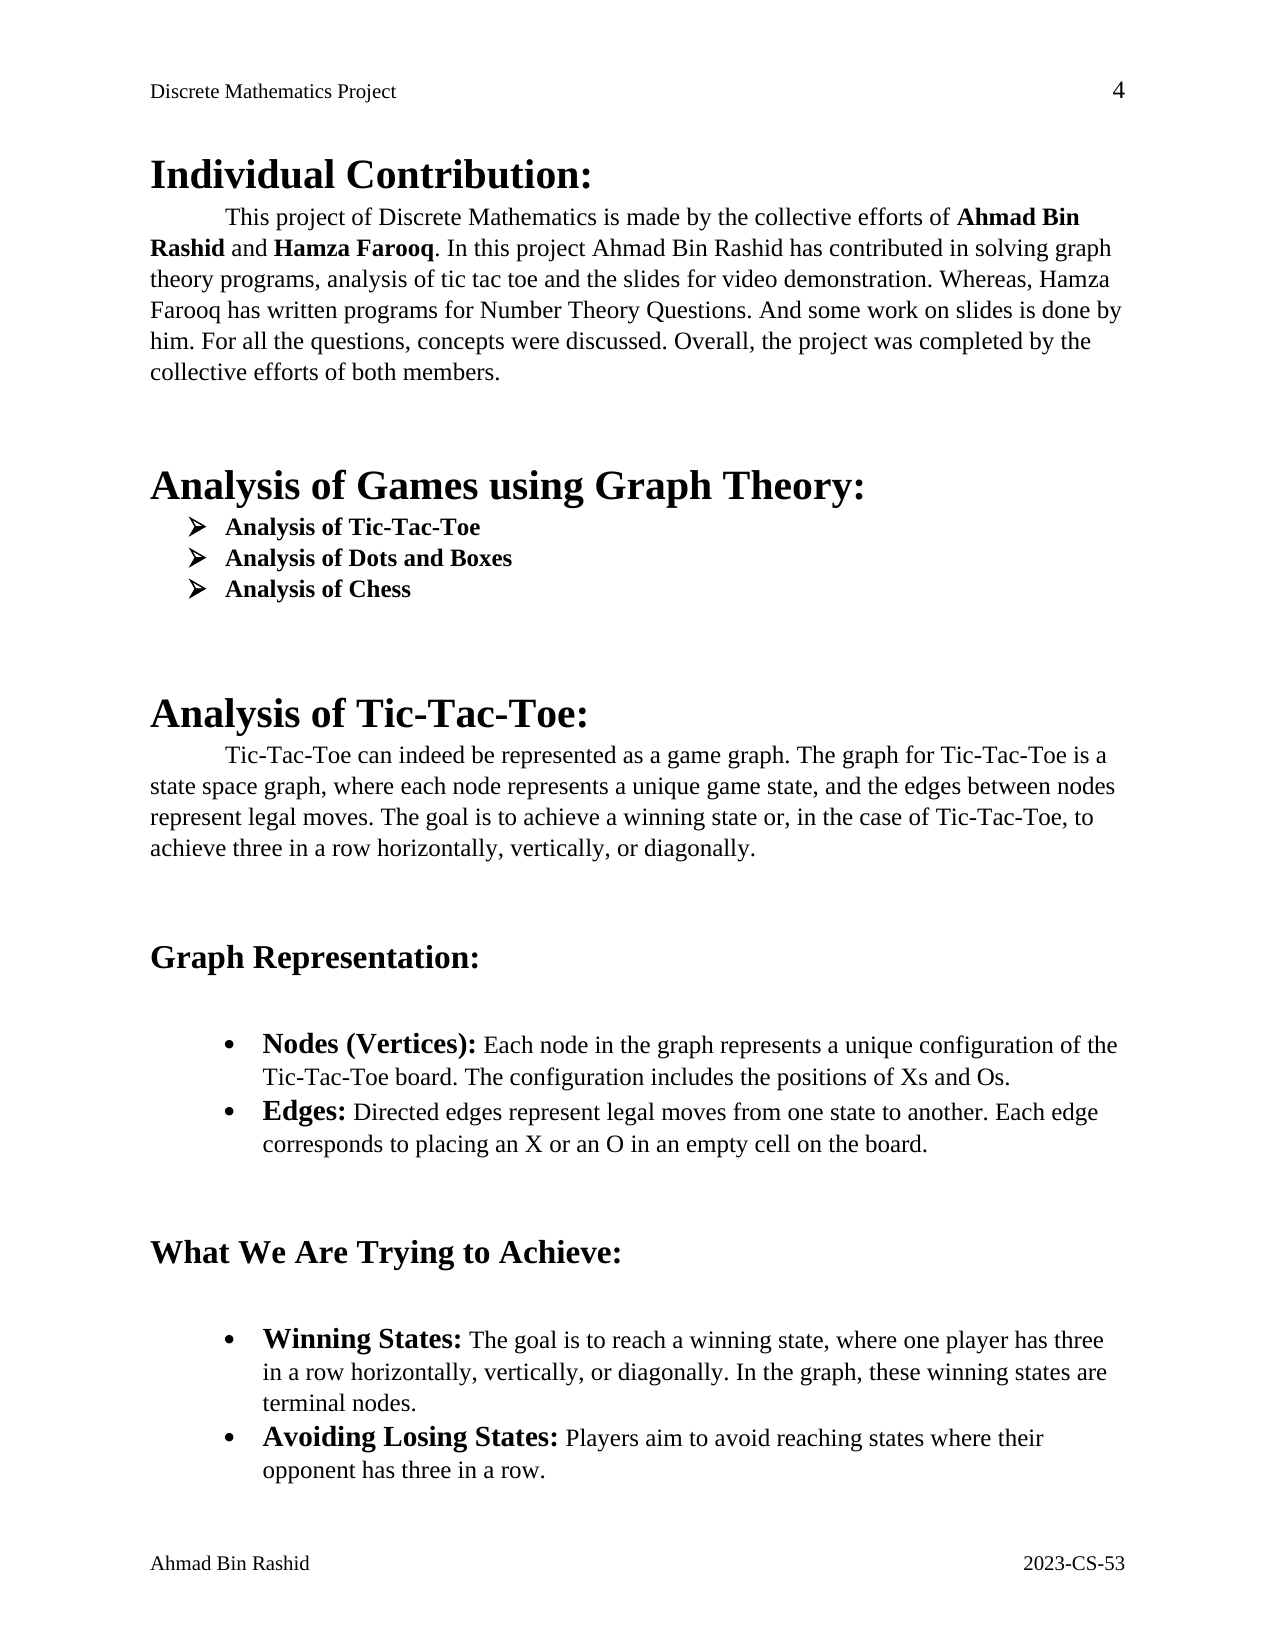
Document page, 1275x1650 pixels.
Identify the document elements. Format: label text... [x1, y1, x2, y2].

text This project of Discrete Mathematics is made by the collective efforts of Ahmad Bin Rashid and Hamza Farooq. In this project Ahmad Bin Rashid has contributed in solving graph theory programs, analysis of tic tac toe and the slides for video demonstration. Whereas, Hamza Farooq has written programs for Number Theory Questions. And some work on slides is done by him. For all the questions, concepts were discussed. Overall, the project was completed by the collective efforts of both members. [150, 202, 1125, 386]
title Analysis of Tic-Tac-Toe: [150, 688, 1125, 736]
title Analysis of Games using Graph Theory: [150, 461, 1125, 508]
title Individual Contribution: [150, 150, 1125, 198]
list Nodes (Vertices): Each node in the graph represents a unique configuration of the Tic-Tac-Toe board. The configuration includes the positions of Xs and Os. [225, 1026, 1125, 1091]
list Winning States: The goal is to reach a winning state, where one player has three in a row horizontally, vertically, or diagonally. In the graph, these winning states are terminal nodes. [225, 1322, 1125, 1417]
subtitle Graph Representation: [150, 937, 1125, 975]
list Edges: Directed edges represent legal moves from one state to another. Each edge corresponds to placing an X or an O in an empty cell on the board. [225, 1093, 1125, 1157]
list Analysis of Chess [187, 574, 1125, 603]
list Analysis of Tic-Tac-Toe [187, 512, 1125, 541]
list Avoiding Losing States: Players aim to avoid reaching states where their opponent has three in a row. [225, 1419, 1125, 1484]
text Tic-Tac-Toe can indeed be represented as a game graph. The graph for Tic-Tac-Toe is a state space graph, where each node represents a unique game state, and the edges between nodes represent legal moves. The goal is to achieve a winning state or, in the case of Tic-Tac-Toe, to achieve three in a row horizontally, vertically, or diagonally. [150, 740, 1125, 862]
list Analysis of Dots and Boxes [187, 543, 1125, 572]
subtitle What We Are Trying to Achieve: [150, 1232, 1125, 1271]
